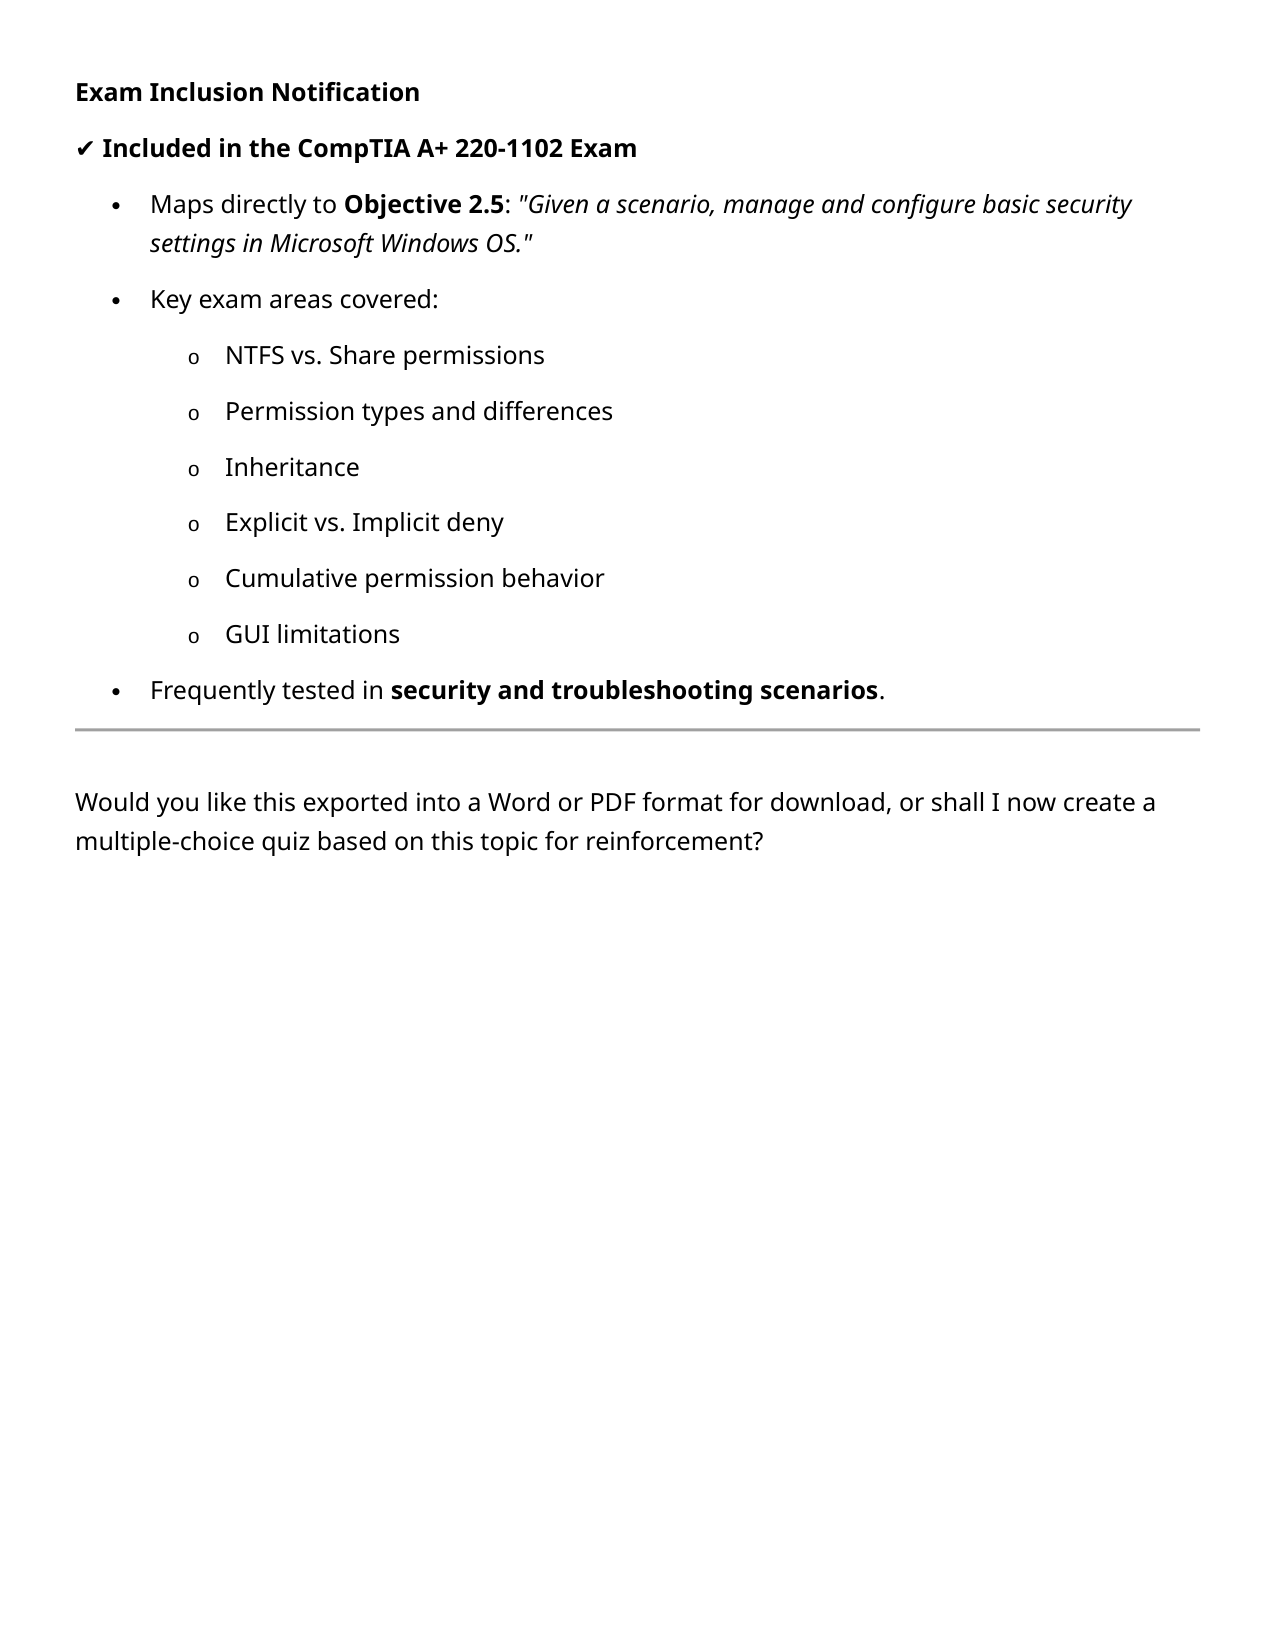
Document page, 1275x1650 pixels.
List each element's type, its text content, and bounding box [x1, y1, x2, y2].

list Explicit vs. Implicit deny [187, 505, 1200, 539]
list Key exam areas covered: [112, 282, 1200, 316]
list GUI limitations [187, 617, 1200, 651]
list NTFS vs. Share permissions [187, 337, 1200, 372]
list Frequently tested in security and troubleshooting scenarios. [112, 672, 1200, 707]
list Inheritance [187, 449, 1200, 483]
list Maps directly to Objective 2.5: "Given a scenario, manage and configure basic security settings in Microsoft Windows OS." [112, 187, 1200, 260]
list Permission types and differences [187, 393, 1200, 427]
text Would you like this exported into a Word or PDF format for download, or shall I now create a multiple-choice quiz based on this topic for reinforcement? [75, 784, 1200, 857]
text ✔ Included in the CompTIA A+ 220-1102 Exam [75, 131, 1200, 165]
list Cumulative permission behavior [187, 561, 1200, 595]
text Exam Inclusion Notification [75, 75, 1200, 109]
